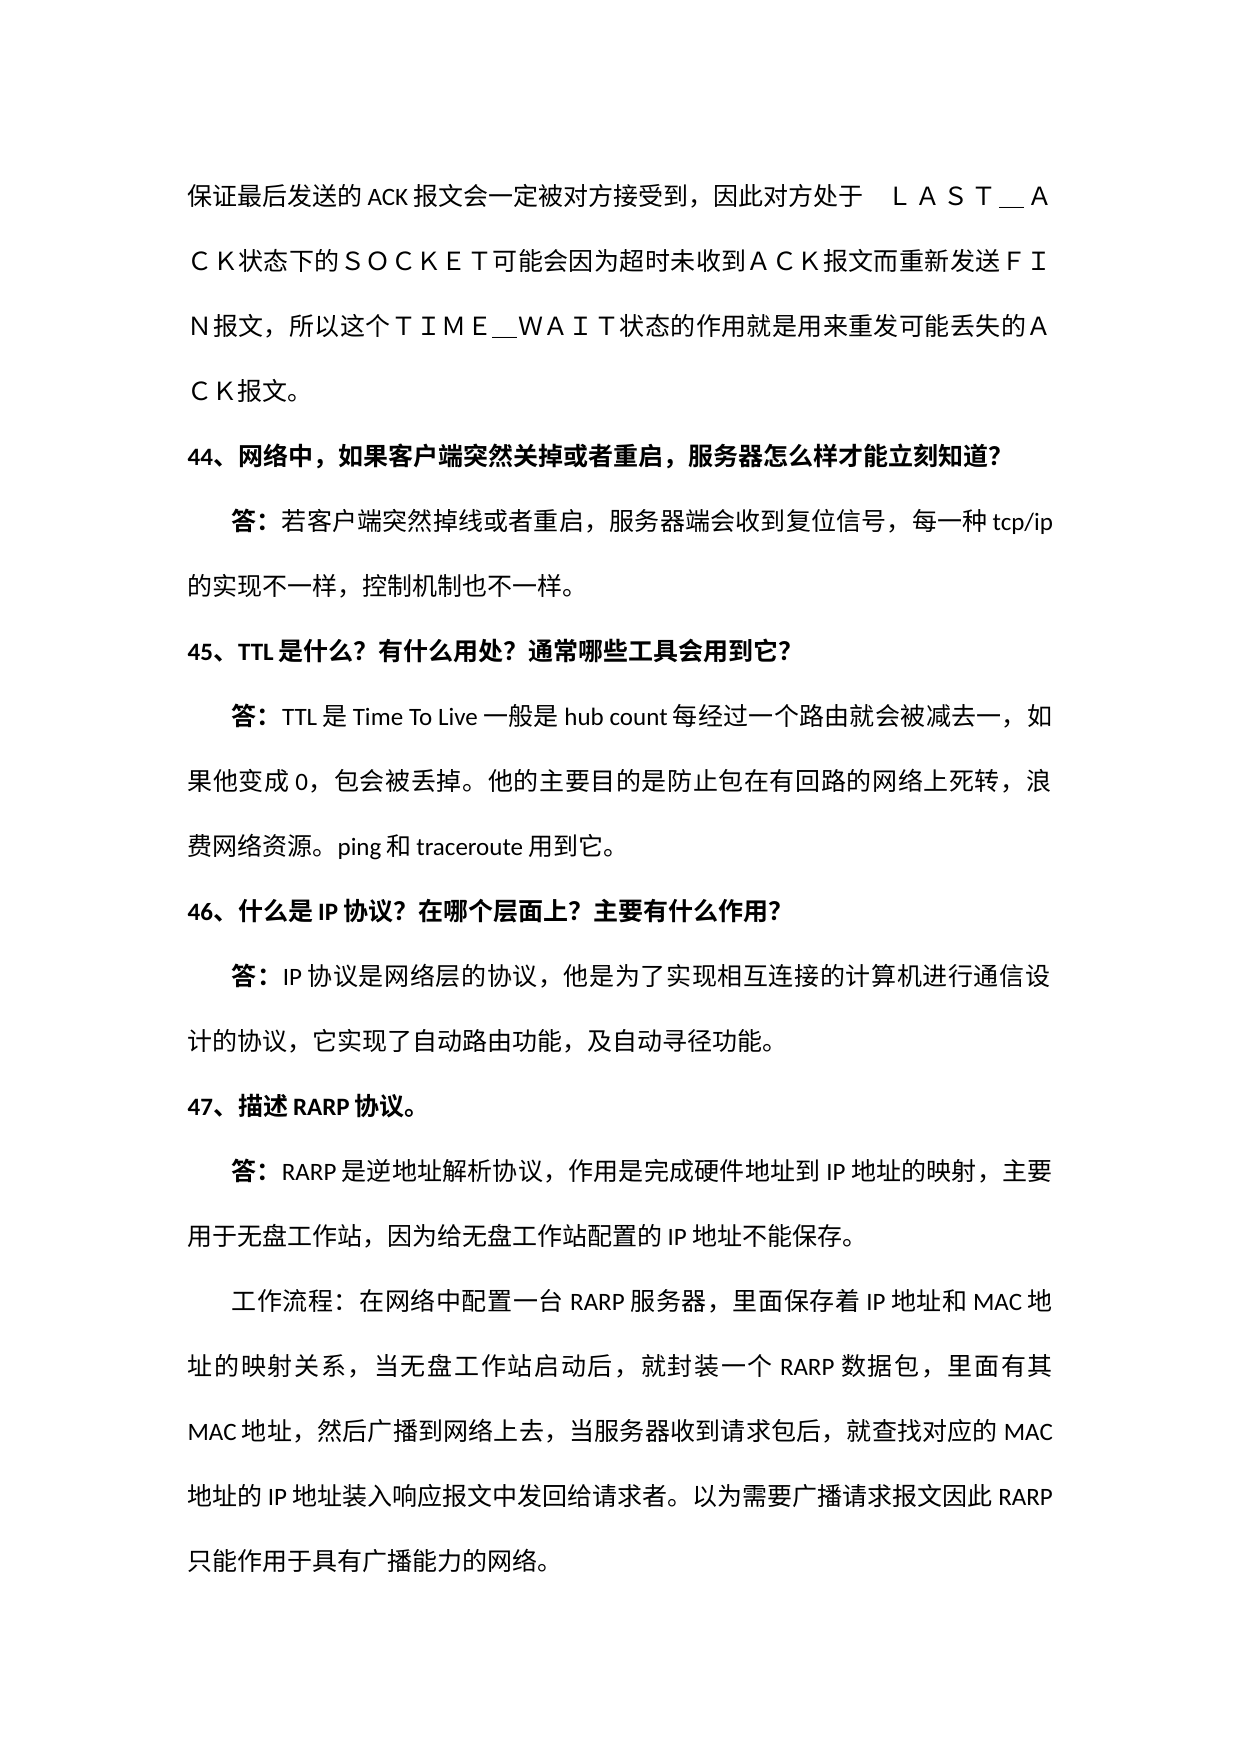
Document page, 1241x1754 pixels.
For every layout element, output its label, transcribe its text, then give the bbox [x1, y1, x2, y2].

list TTL是什么？有什么用处？通常哪些工具会用到它？ [187, 617, 1053, 682]
list 答：TTL是Time To Live一般是hub count每经过一个路由就会被减去一，如果他变成0，包会被丢掉。他的主要目的是防止包在有回路的网络上死转，浪费网络资源。ping和traceroute用到它。 [187, 682, 1053, 877]
list 什么是IP协议？在哪个层面上？主要有什么作用？ [187, 877, 1053, 942]
list 工作流程：在网络中配置一台RARP服务器，里面保存着IP地址和MAC地址的映射关系，当无盘工作站启动后，就封装一个RARP数据包，里面有其MAC地址，然后广播到网络上去，当服务器收到请求包后，就查找对应的MAC地址的IP地址装入响应报文中发回给请求者。以为需要广播请求报文因此RARP只能作用于具有广播能力的网络。 [187, 1267, 1053, 1592]
list 描述RARP协议。 [187, 1072, 1053, 1137]
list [187, 162, 1053, 422]
list 答：IP协议是网络层的协议，他是为了实现相互连接的计算机进行通信设计的协议，它实现了自动路由功能，及自动寻径功能。 [187, 942, 1053, 1072]
list 答：若客户端突然掉线或者重启，服务器端会收到复位信号，每一种tcp/ip的实现不一样，控制机制也不一样。 [187, 487, 1053, 617]
list 网络中，如果客户端突然关掉或者重启，服务器怎么样才能立刻知道？ [187, 422, 1053, 487]
list 答：RARP是逆地址解析协议，作用是完成硬件地址到IP地址的映射，主要用于无盘工作站，因为给无盘工作站配置的IP地址不能保存。 [187, 1137, 1053, 1267]
